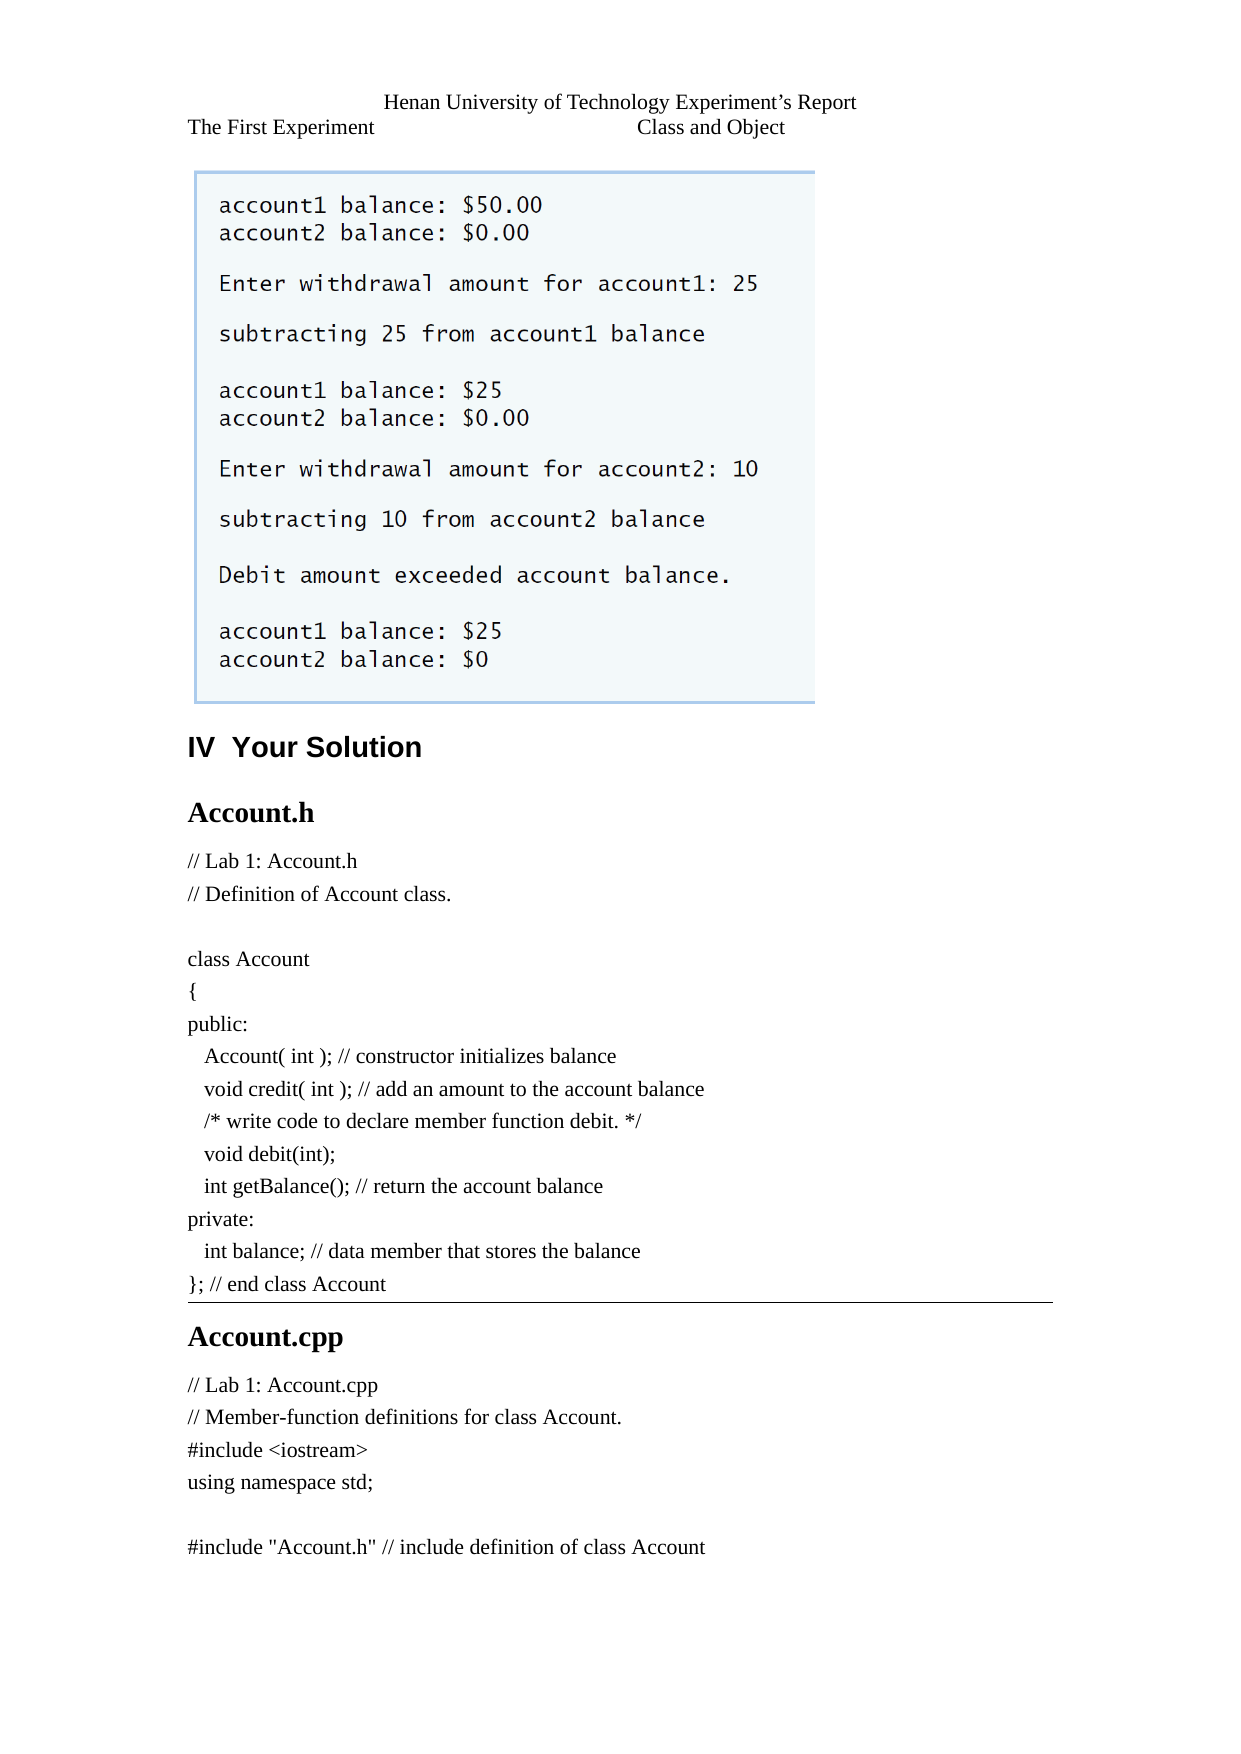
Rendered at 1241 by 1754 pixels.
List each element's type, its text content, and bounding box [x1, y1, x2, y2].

text // Lab 1: Account.cpp [187, 1368, 1053, 1401]
text void debit(int); [187, 1137, 1053, 1169]
text Account.h [187, 779, 1053, 844]
text void credit( int ); // add an amount to the account balance [187, 1072, 1053, 1104]
text class Account [187, 942, 1053, 974]
text { [187, 974, 1053, 1007]
text Account.cpp [187, 1303, 1053, 1368]
text using namespace std; [187, 1466, 1053, 1498]
text int balance; // data member that stores the balance [187, 1234, 1053, 1267]
text /* write code to declare member function debit. */ [187, 1104, 1053, 1137]
picture [187, 162, 815, 713]
text private: [187, 1202, 1053, 1234]
text // Member-function definitions for class Account. [187, 1401, 1053, 1433]
text // Definition of Account class. [187, 877, 1053, 909]
text IV Your Solution [187, 714, 1053, 779]
text int getBalance(); // return the account balance [187, 1169, 1053, 1202]
text Account( int ); // constructor initializes balance [187, 1039, 1053, 1072]
text #include "Account.h" // include definition of class Account [187, 1531, 1053, 1563]
text // Lab 1: Account.h [187, 844, 1053, 877]
text public: [187, 1007, 1053, 1039]
text }; // end class Account [187, 1267, 1053, 1303]
text #include <iostream> [187, 1433, 1053, 1466]
